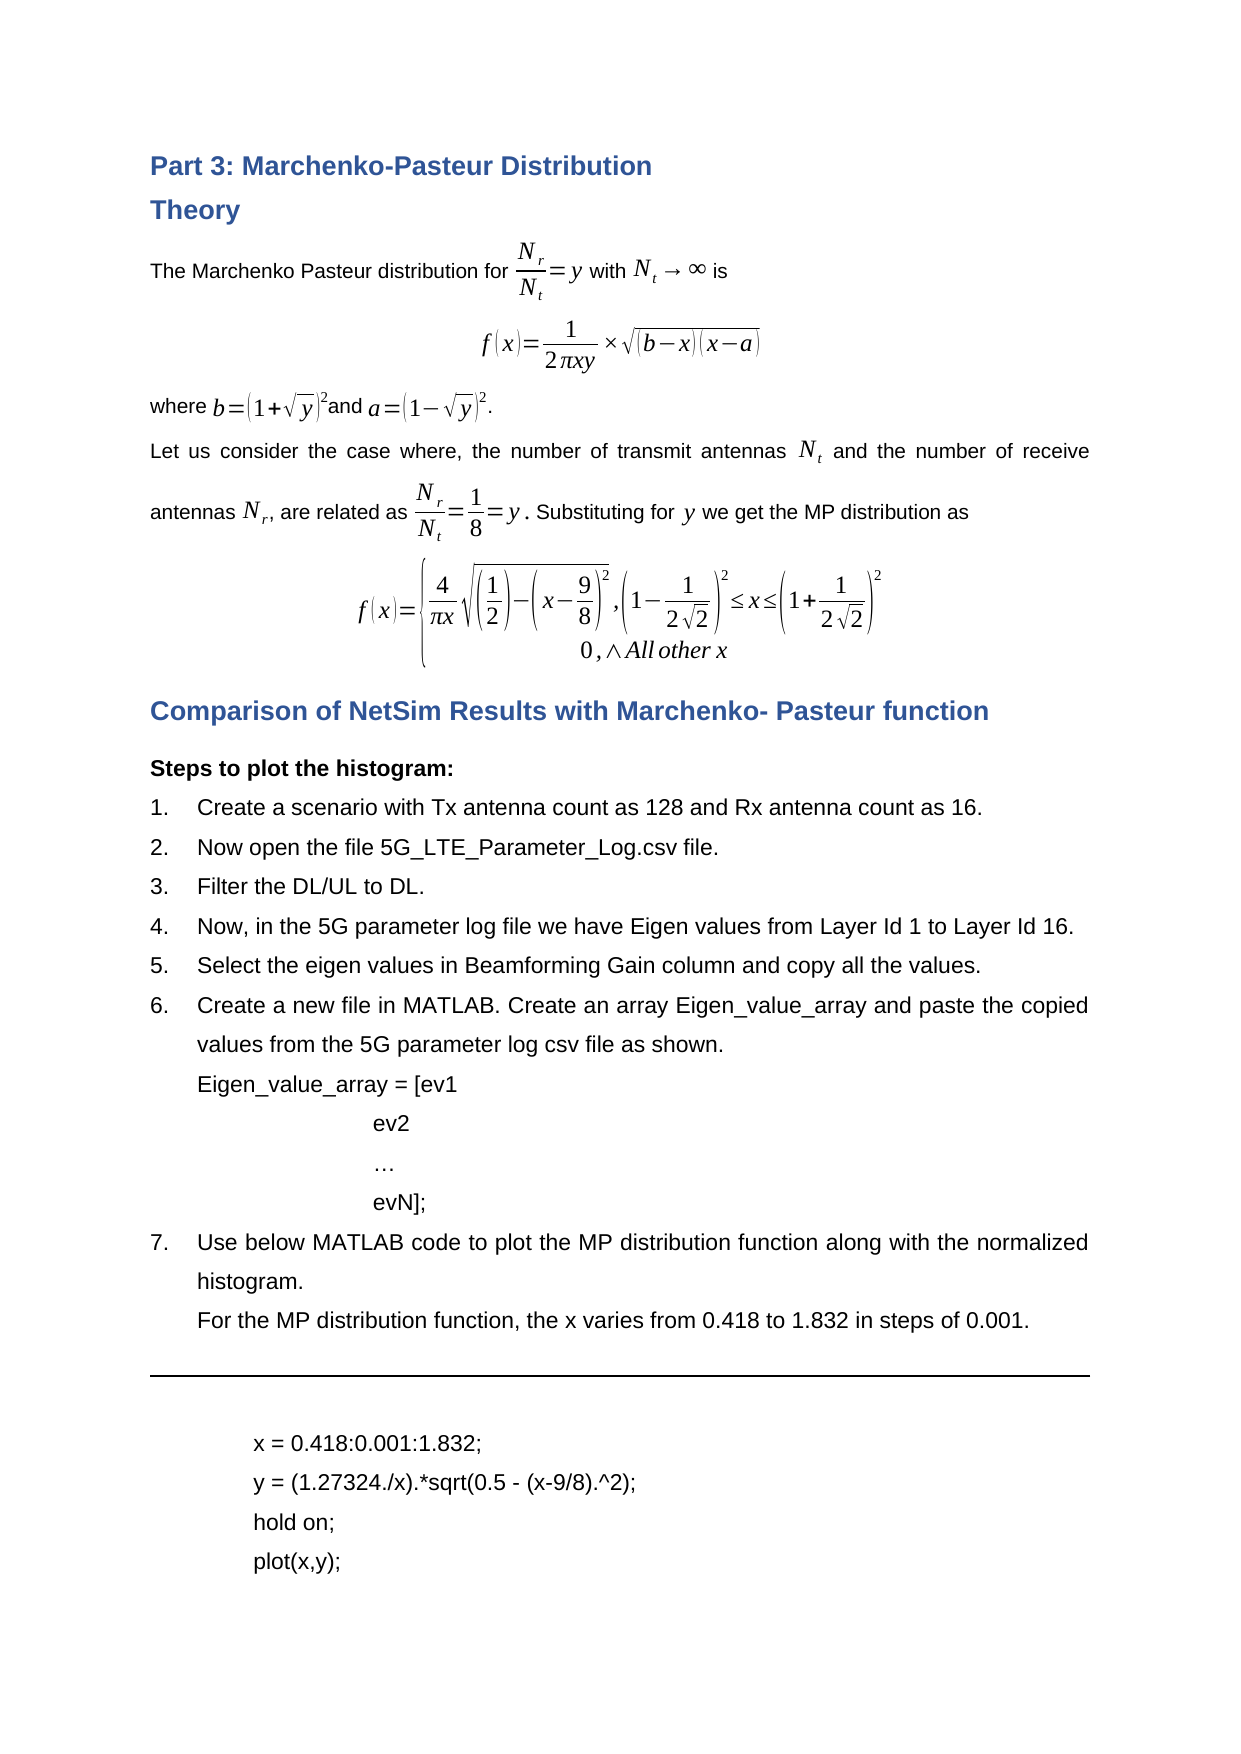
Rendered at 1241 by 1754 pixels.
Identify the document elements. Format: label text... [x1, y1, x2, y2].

list ev2 [150, 1110, 1090, 1136]
list Use below MATLAB code to plot the MP distribution function along with the normalized histogram. [150, 1228, 1090, 1294]
text The Marchenko Pasteur distribution for with is [150, 237, 1090, 304]
list Eigen_value_array = [ev1 [197, 1071, 1090, 1097]
text where and . [150, 388, 1090, 424]
list hold on; [253, 1508, 1090, 1535]
list For the MP distribution function, the x varies from 0.418 to 1.832 in steps of 0.001. [197, 1307, 1090, 1334]
text Let us consider the case where, the number of transmit antennas and the number of receive antennas , are related as Substituting for we get the MP distribution as [150, 436, 1090, 545]
text Steps to plot the histogram: [150, 755, 1090, 781]
list y = (1.27324./x).*sqrt(0.5 - (x-9/8).^2); [253, 1469, 1090, 1495]
list plot(x,y); [253, 1548, 1090, 1574]
list evN]; [150, 1189, 1090, 1215]
list Create a new file in MATLAB. Create an array Eigen_value_array and paste the copied values from the 5G parameter log csv file as shown. [150, 992, 1090, 1057]
list Select the eigen values in Beamforming Gain column and copy all the values. [150, 952, 1090, 978]
list … [150, 1149, 1090, 1176]
list Create a scenario with Tx antenna count as 128 and Rx antenna count as 16. [150, 794, 1090, 821]
list Now open the file 5G_LTE_Parameter_Log.csv file. [150, 834, 1090, 860]
subtitle Part 3: Marchenko-Pasteur Distribution [150, 150, 1090, 181]
list Filter the DL/UL to DL. [150, 873, 1090, 899]
list x = 0.418:0.001:1.832; [253, 1429, 1090, 1456]
subtitle Comparison of NetSim Results with Marchenko- Pasteur function [150, 695, 1090, 727]
subtitle Theory [150, 194, 1090, 225]
list Now, in the 5G parameter log file we have Eigen values from Layer Id 1 to Layer Id 16. [150, 913, 1090, 939]
